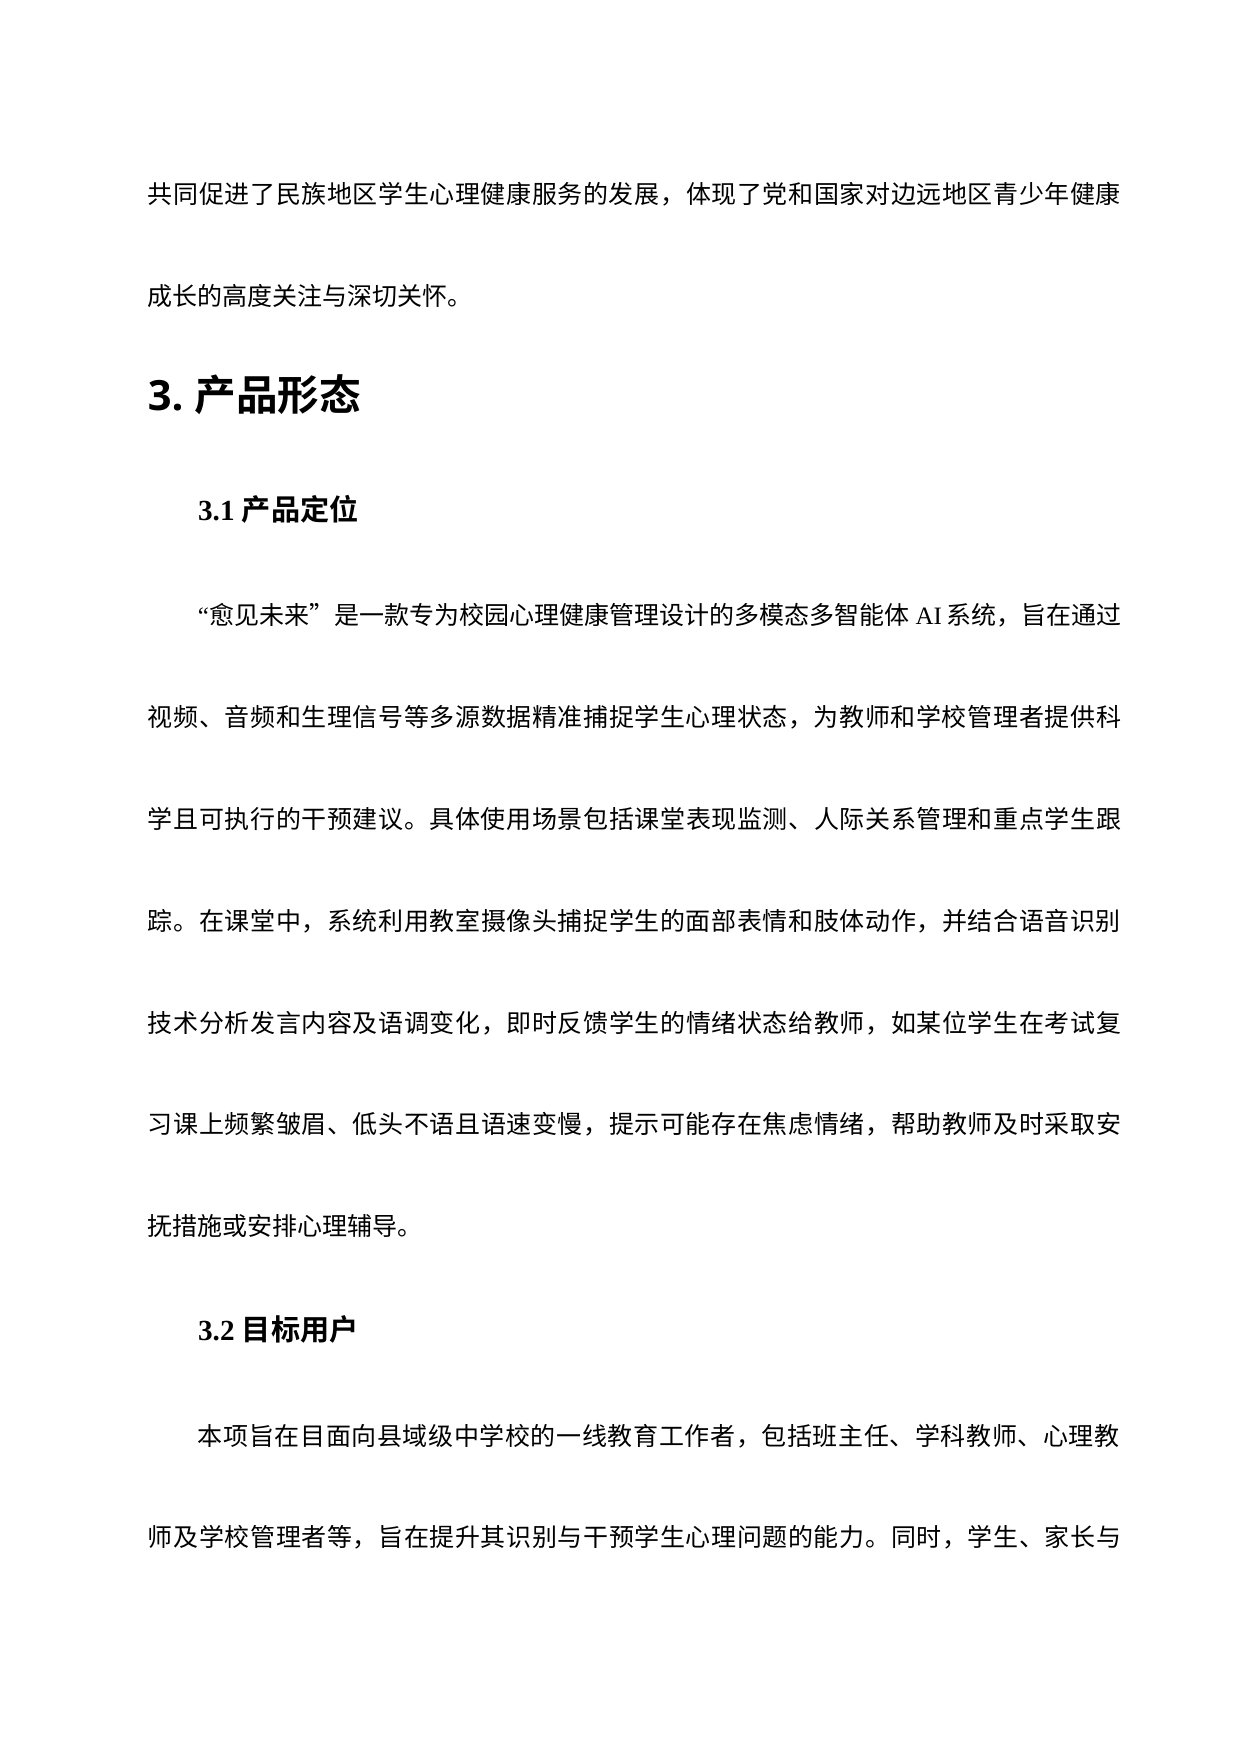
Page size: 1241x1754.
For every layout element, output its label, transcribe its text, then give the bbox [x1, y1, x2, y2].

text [148, 158, 1122, 328]
text “愈见未来”是一款专为校园心理健康管理设计的多模态多智能体AI系统，旨在通过视频、音频和生理信号等多源数据精准捕捉学生心理状态，为教师和学校管理者提供科学且可执行的干预建议。具体使用场景包括课堂表现监测、人际关系管理和重点学生跟踪。在课堂中，系统利用教室摄像头捕捉学生的面部表情和肢体动作，并结合语音识别技术分析发言内容及语调变化，即时反馈学生的情绪状态给教师，如某位学生在考试复习课上频繁皱眉、低头不语且语速变慢，提示可能存在焦虑情绪，帮助教师及时采取安抚措施或安排心理辅导。 [148, 580, 1122, 1259]
subtitle 3.1 产品定位 [148, 474, 1122, 542]
subtitle 3. 产品形态 [148, 359, 1122, 427]
subtitle 3.2 目标用户 [148, 1294, 1122, 1362]
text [148, 1400, 1122, 1570]
